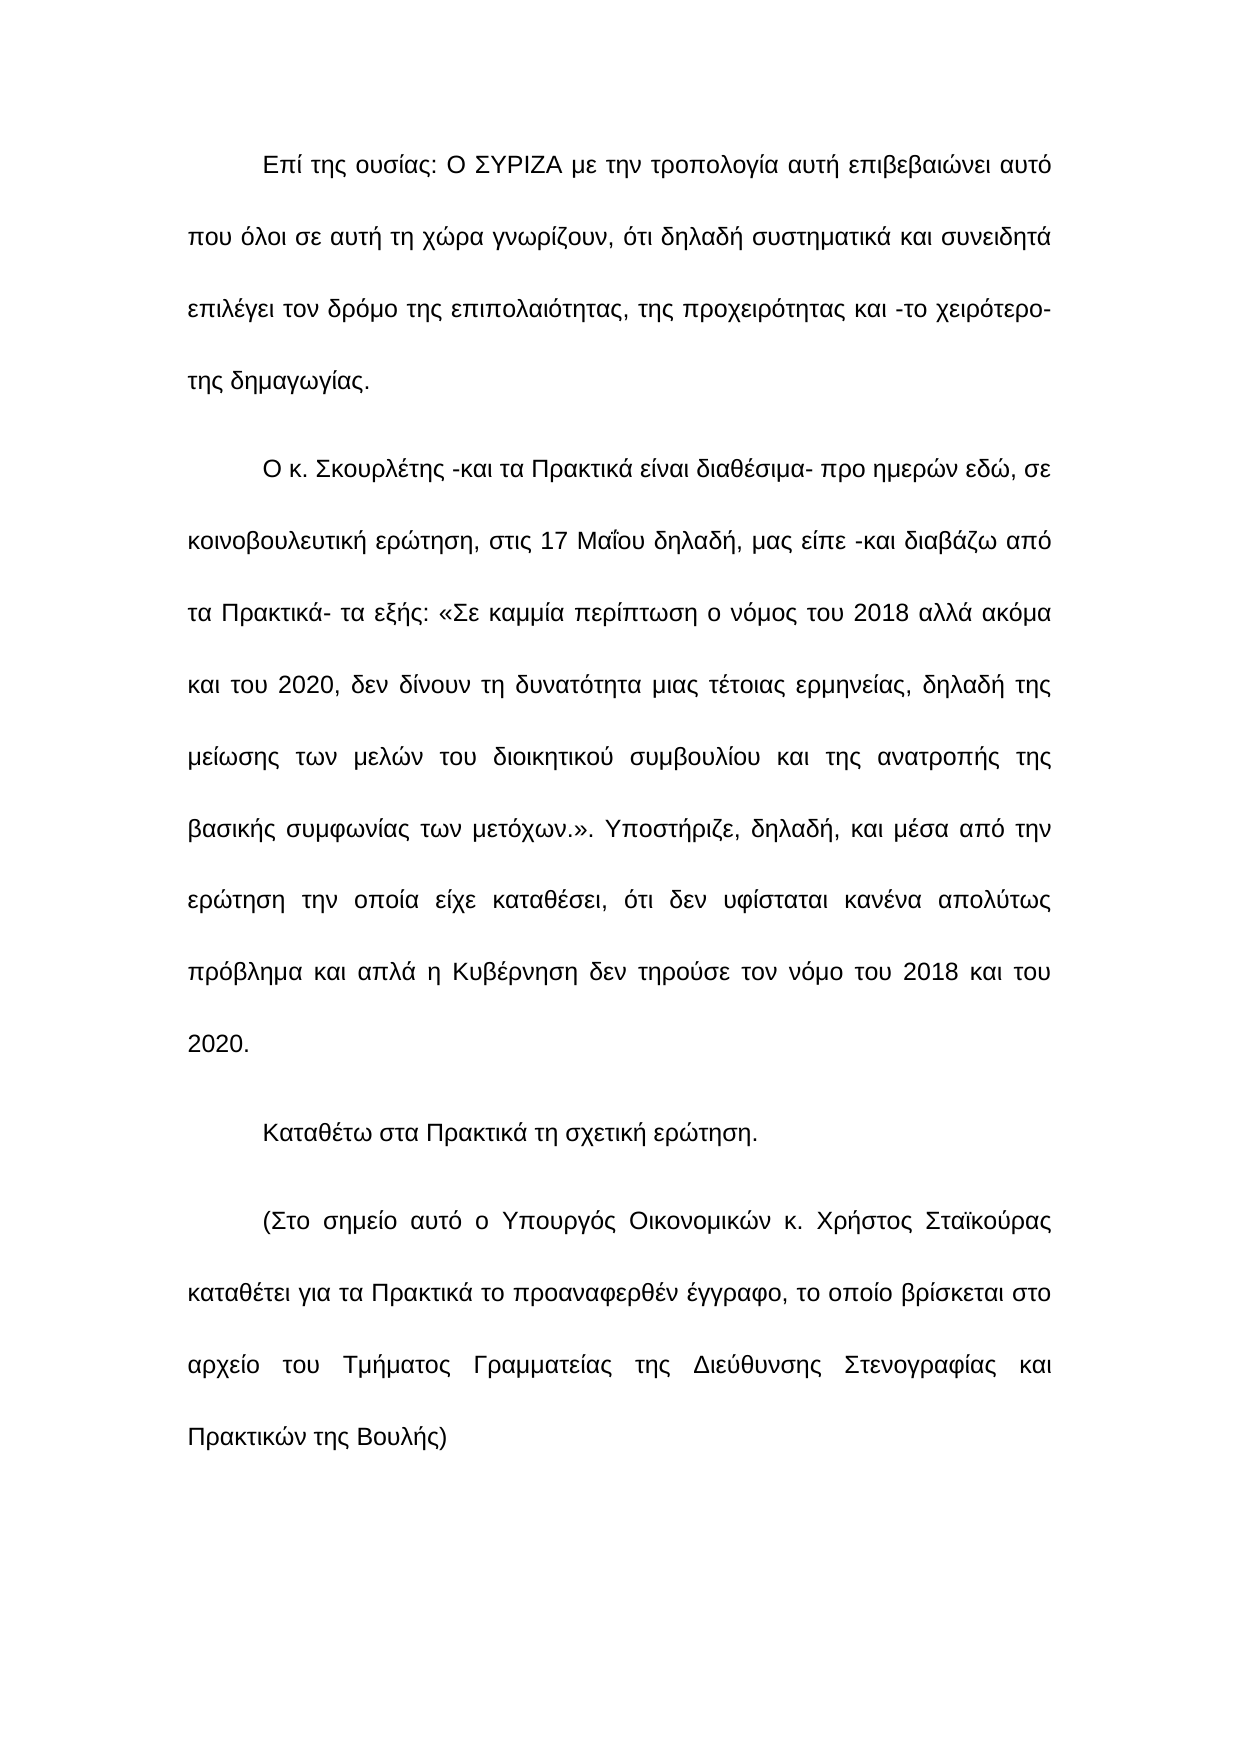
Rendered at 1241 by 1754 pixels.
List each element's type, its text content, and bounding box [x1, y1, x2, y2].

text Επί της ουσίας: Ο ΣΥΡΙΖΑ με την τροπολογία αυτή επιβεβαιώνει αυτό που όλοι σε αυτή τη χώρα γνωρίζουν, ότι δηλαδή συστηματικά και συνειδητά επιλέγει τον δρόμο της επιπολαιότητας, της προχειρότητας και -το χειρότερο- της δημαγωγίας. [187, 150, 1053, 394]
text Ο κ. Σκουρλέτης -και τα Πρακτικά είναι διαθέσιμα- προ ημερών εδώ, σε κοινοβουλευτική ερώτηση, στις 17 Μαΐου δηλαδή, μας είπε -και διαβάζω από τα Πρακτικά- τα εξής: «Σε καμμία περίπτωση ο νόμος του 2018 αλλά ακόμα και του 2020, δεν δίνουν τη δυνατότητα μιας τέτοιας ερμηνείας, δηλαδή της μείωσης των μελών του διοικητικού συμβουλίου και της ανατροπής της βασικής συμφωνίας των μετόχων.». Υποστήριζε, δηλαδή, και μέσα από την ερώτηση την οποία είχε καταθέσει, ότι δεν υφίσταται κανένα απολύτως πρόβλημα και απλά η Κυβέρνηση δεν τηρούσε τον νόμο του 2018 και του 2020. [187, 454, 1053, 1058]
text (Στο σημείο αυτό ο Υπουργός Οικονομικών κ. Χρήστος Σταϊκούρας καταθέτει για τα Πρακτικά το προαναφερθέν έγγραφο, το οποίο βρίσκεται στο αρχείο του Τμήματος Γραμματείας της Διεύθυνσης Στενογραφίας και Πρακτικών της Βουλής) [187, 1206, 1053, 1451]
text Καταθέτω στα Πρακτικά τη σχετική ερώτηση. [187, 1118, 1053, 1146]
